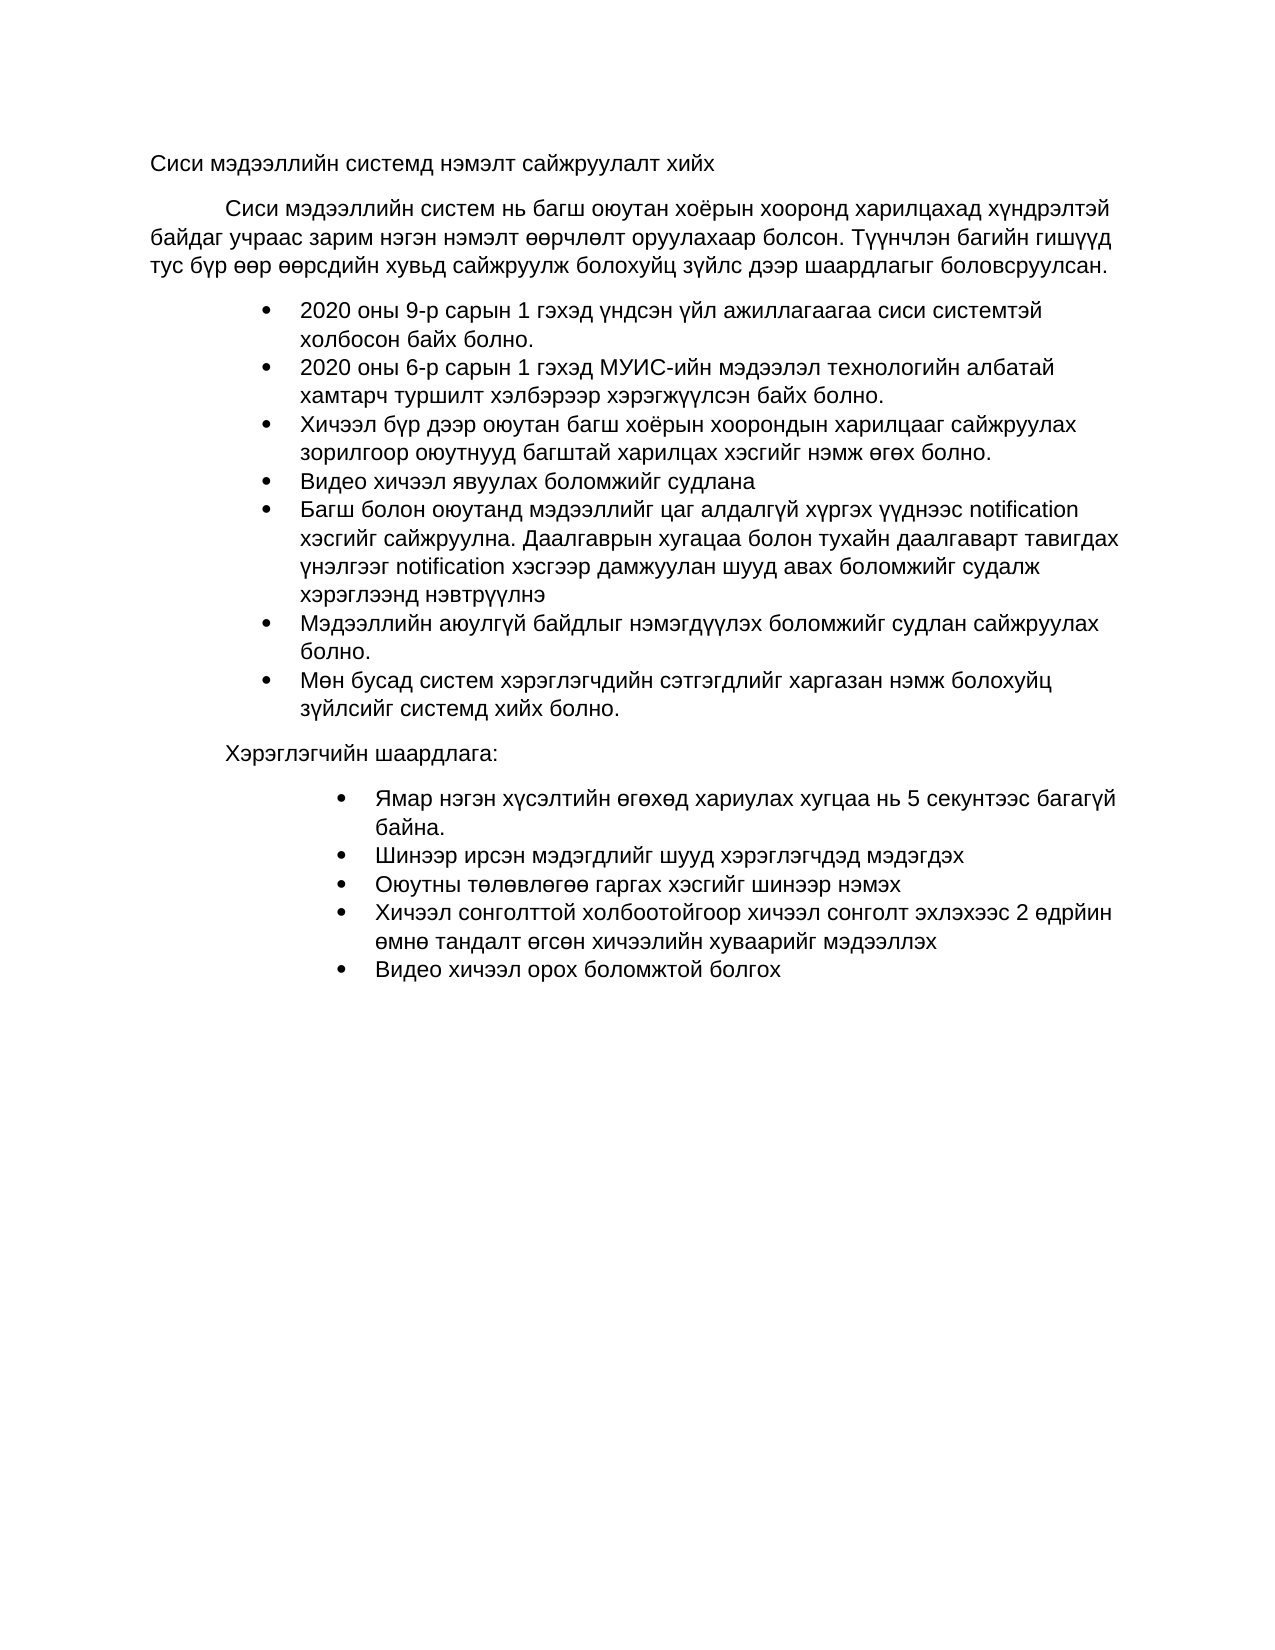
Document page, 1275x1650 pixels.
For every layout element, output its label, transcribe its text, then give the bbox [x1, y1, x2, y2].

list Ямар нэгэн хүсэлтийн өгөхөд хариулах хугцаа нь 5 секунтээс багагүй байна. [337, 785, 1125, 840]
list Шинээр ирсэн мэдэгдлийг шууд хэрэглэгчдэд мэдэгдэх [337, 842, 1125, 869]
list Оюутны төлөвлөгөө гаргах хэсгийг шинээр нэмэх [337, 871, 1125, 897]
text Сиси мэдээллийн системд нэмэлт сайжруулалт хийх [150, 150, 1125, 176]
list Хичээл сонголттой холбоотойгоор хичээл сонголт эхлэхээс 2 өдрйин өмнө тандалт өгсөн хичээлийн хуваарийг мэдээллэх [337, 899, 1125, 954]
list Хичээл бүр дээр оюутан багш хоёрын хоорондын харилцааг сайжруулах зорилгоор оюутнууд багштай харилцах хэсгийг нэмж өгөх болно. [262, 411, 1125, 466]
list Багш болон оюутанд мэдээллийг цаг алдалгүй хүргэх үүднээс notification хэсгийг сайжруулна. Даалгаврын хугацаа болон тухайн даалгаварт тавигдах үнэлгээг notification хэсгээр дамжуулан шууд авах боломжийг судалж хэрэглээнд нэвтрүүлнэ [262, 496, 1125, 608]
list 2020 оны 6-р сарын 1 гэхэд МУИС-ийн мэдээлэл технологийн албатай хамтарч туршилт хэлбэрээр хэрэгжүүлсэн байх болно. [262, 354, 1125, 409]
text Сиси мэдээллийн систем нь багш оюутан хоёрын хооронд харилцахад хүндрэлтэй байдаг учраас зарим нэгэн нэмэлт өөрчлөлт оруулахаар болсон. Түүнчлэн багийн гишүүд тус бүр өөр өөрсдийн хувьд сайжруулж болохуйц зүйлс дээр шаардлагыг боловсруулсан. [150, 195, 1125, 278]
list Видео хичээл явуулах боломжийг судлана [262, 468, 1125, 494]
list 2020 оны 9-р сарын 1 гэхэд үндсэн үйл ажиллагаагаа сиси системтэй холбосон байх болно. [262, 297, 1125, 352]
list Видео хичээл орох боломжтой болгох [337, 956, 1125, 982]
list Мэдээллийн аюулгүй байдлыг нэмэгдүүлэх боломжийг судлан сайжруулах болно. [262, 610, 1125, 665]
list Мөн бусад систем хэрэглэгчдийн сэтгэгдлийг харгазан нэмж болохуйц зүйлсийг системд хийх болно. [262, 667, 1125, 722]
text Хэрэглэгчийн шаардлага: [225, 740, 1125, 767]
